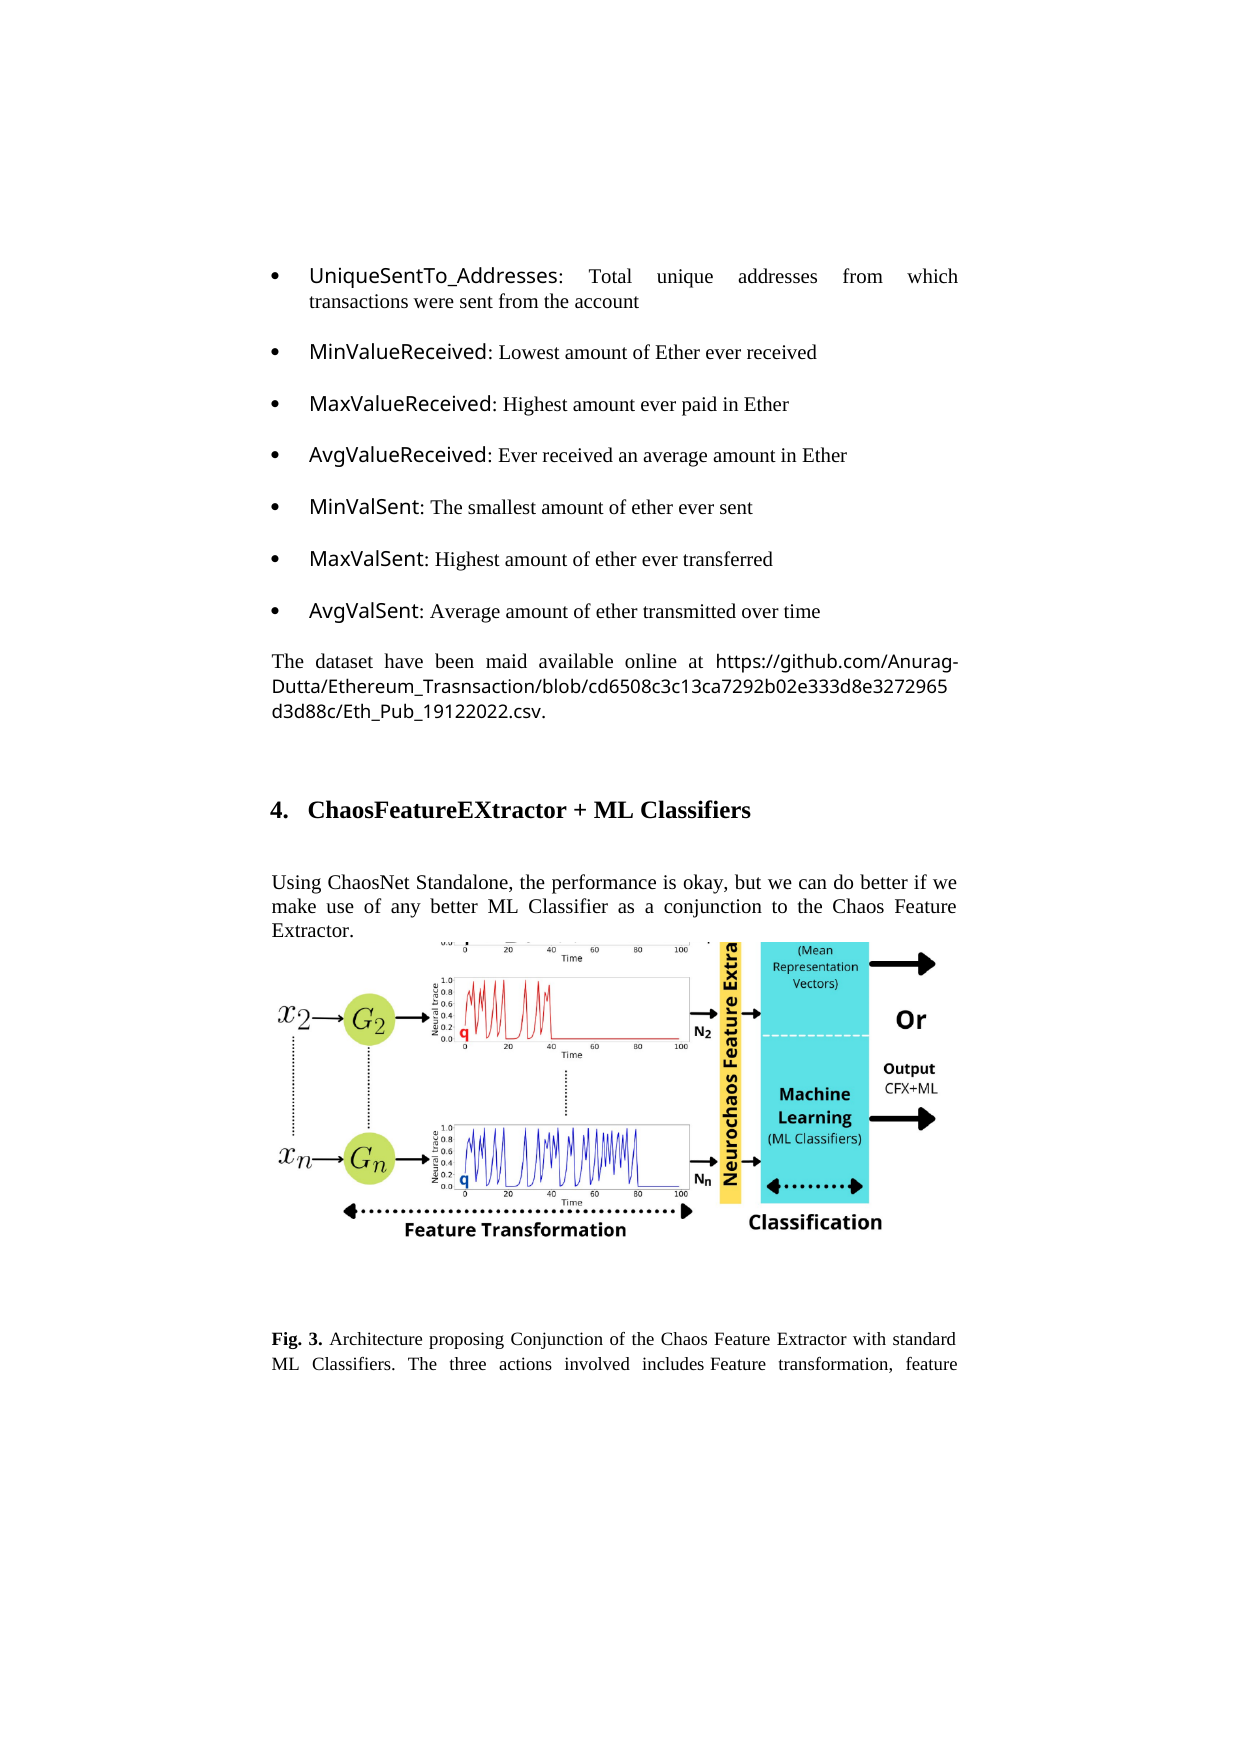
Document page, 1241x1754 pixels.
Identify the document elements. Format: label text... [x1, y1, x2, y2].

list AvgValSent: Average amount of ether transmitted over time [271, 596, 958, 624]
list UniqueSentTo_Addresses: Total unique addresses from which transactions were sent from the account [271, 261, 958, 313]
picture [271, 942, 963, 1251]
list MaxValSent: Highest amount of ether ever transferred [271, 544, 958, 572]
list MinValSent: The smallest amount of ether ever sent [271, 492, 958, 520]
text The dataset have been maid available online at https://github.com/Anurag-Dutta/Ethereum_Trasnsaction/blob/cd6508c3c13ca7292b02e333d8e3272965d3d88c/Eth_Pub_19122022.csv. [271, 648, 958, 724]
subtitle ChaosFeatureEXtractor + ML Classifiers [270, 795, 958, 824]
list AvgValueReceived: Ever received an average amount in Ether [271, 440, 958, 468]
list MaxValueReceived: Highest amount ever paid in Ether [271, 389, 958, 417]
list MinValueReceived: Lowest amount of Ether ever received [271, 337, 958, 365]
text Using ChaosNet Standalone, the performance is okay, but we can do better if we make use of any better ML Classifier as a conjunction to the Chaos Feature Extractor. [271, 871, 958, 942]
